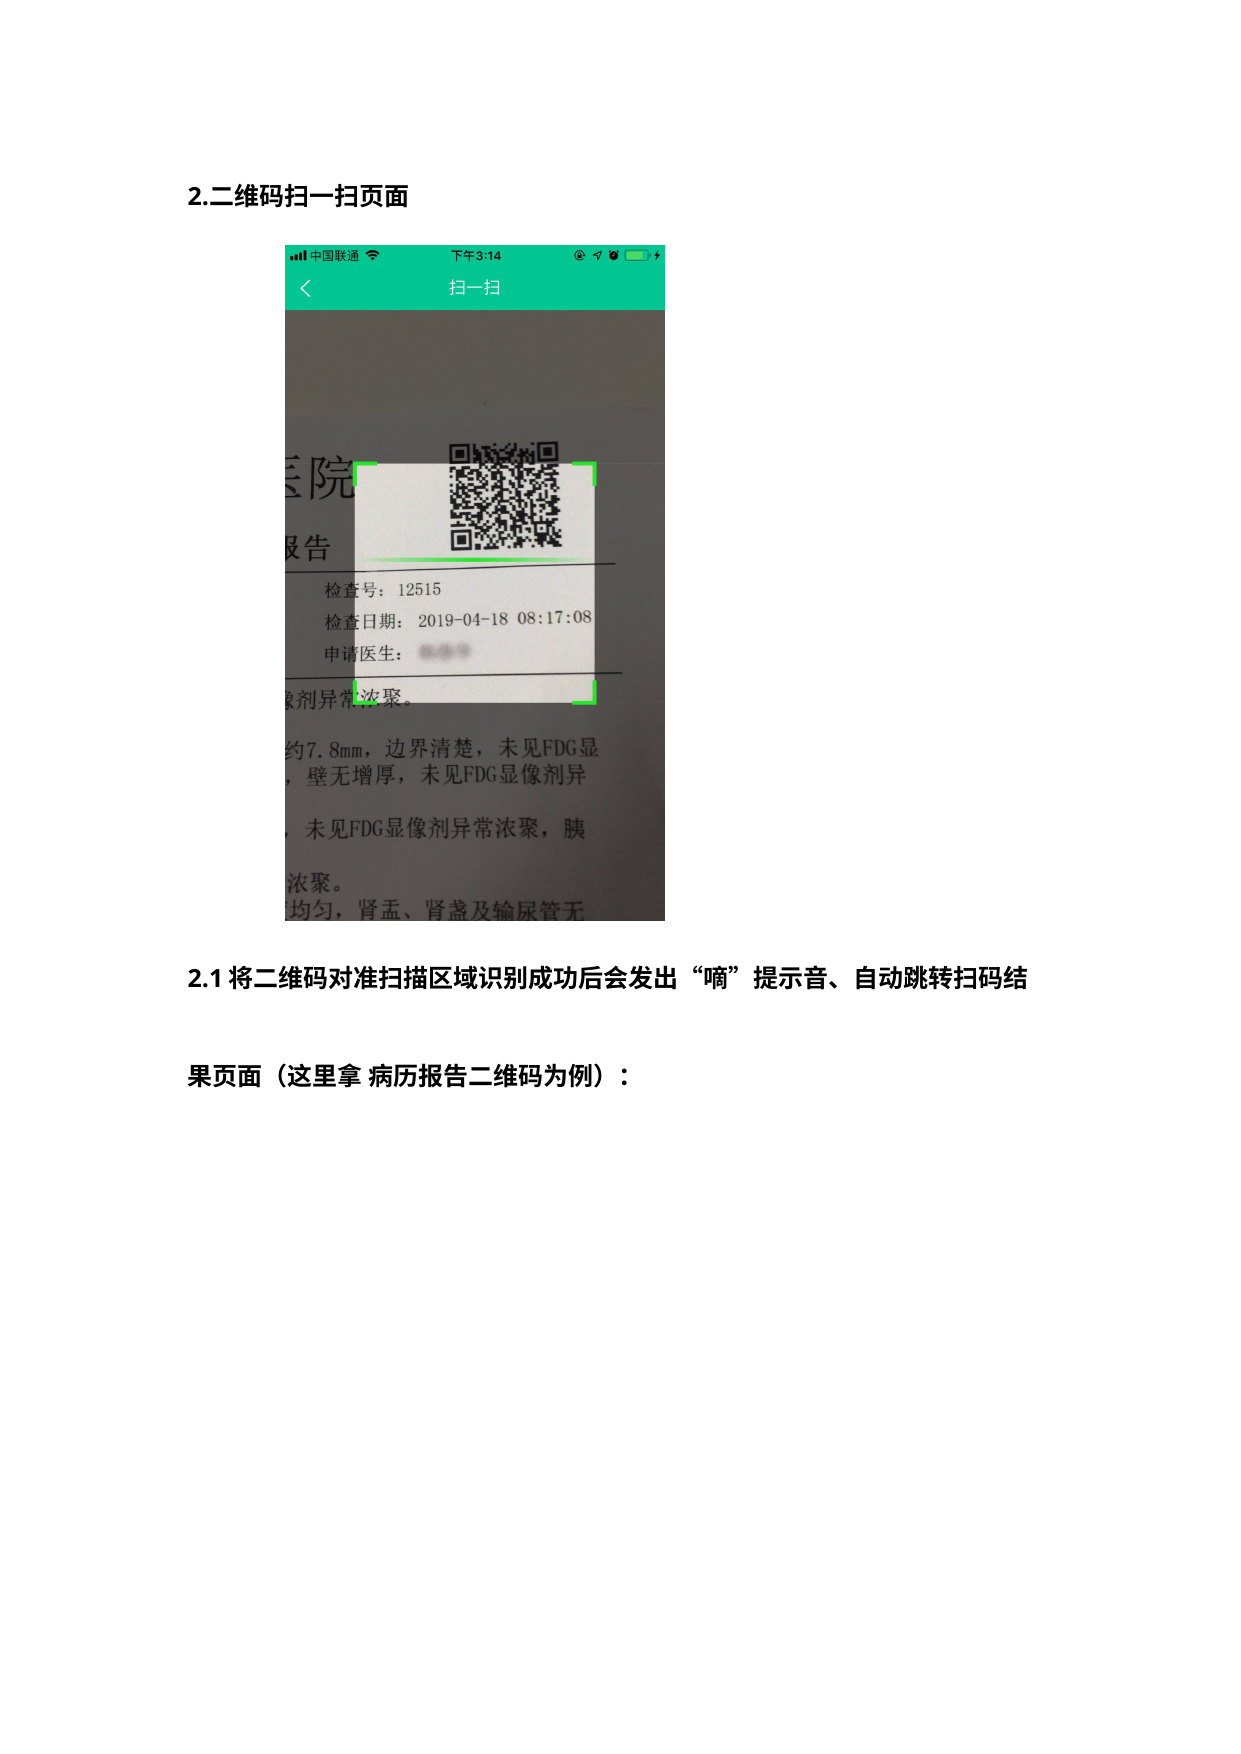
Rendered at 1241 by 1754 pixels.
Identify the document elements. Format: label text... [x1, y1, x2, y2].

text 2.二维码扫一扫页面 [187, 162, 1053, 227]
text 2.1将二维码对准扫描区域识别成功后会发出“嘀”提示音、自动跳转扫码结果页面（这里拿 病历报告二维码为例）： [187, 944, 1053, 1107]
picture [285, 245, 665, 921]
